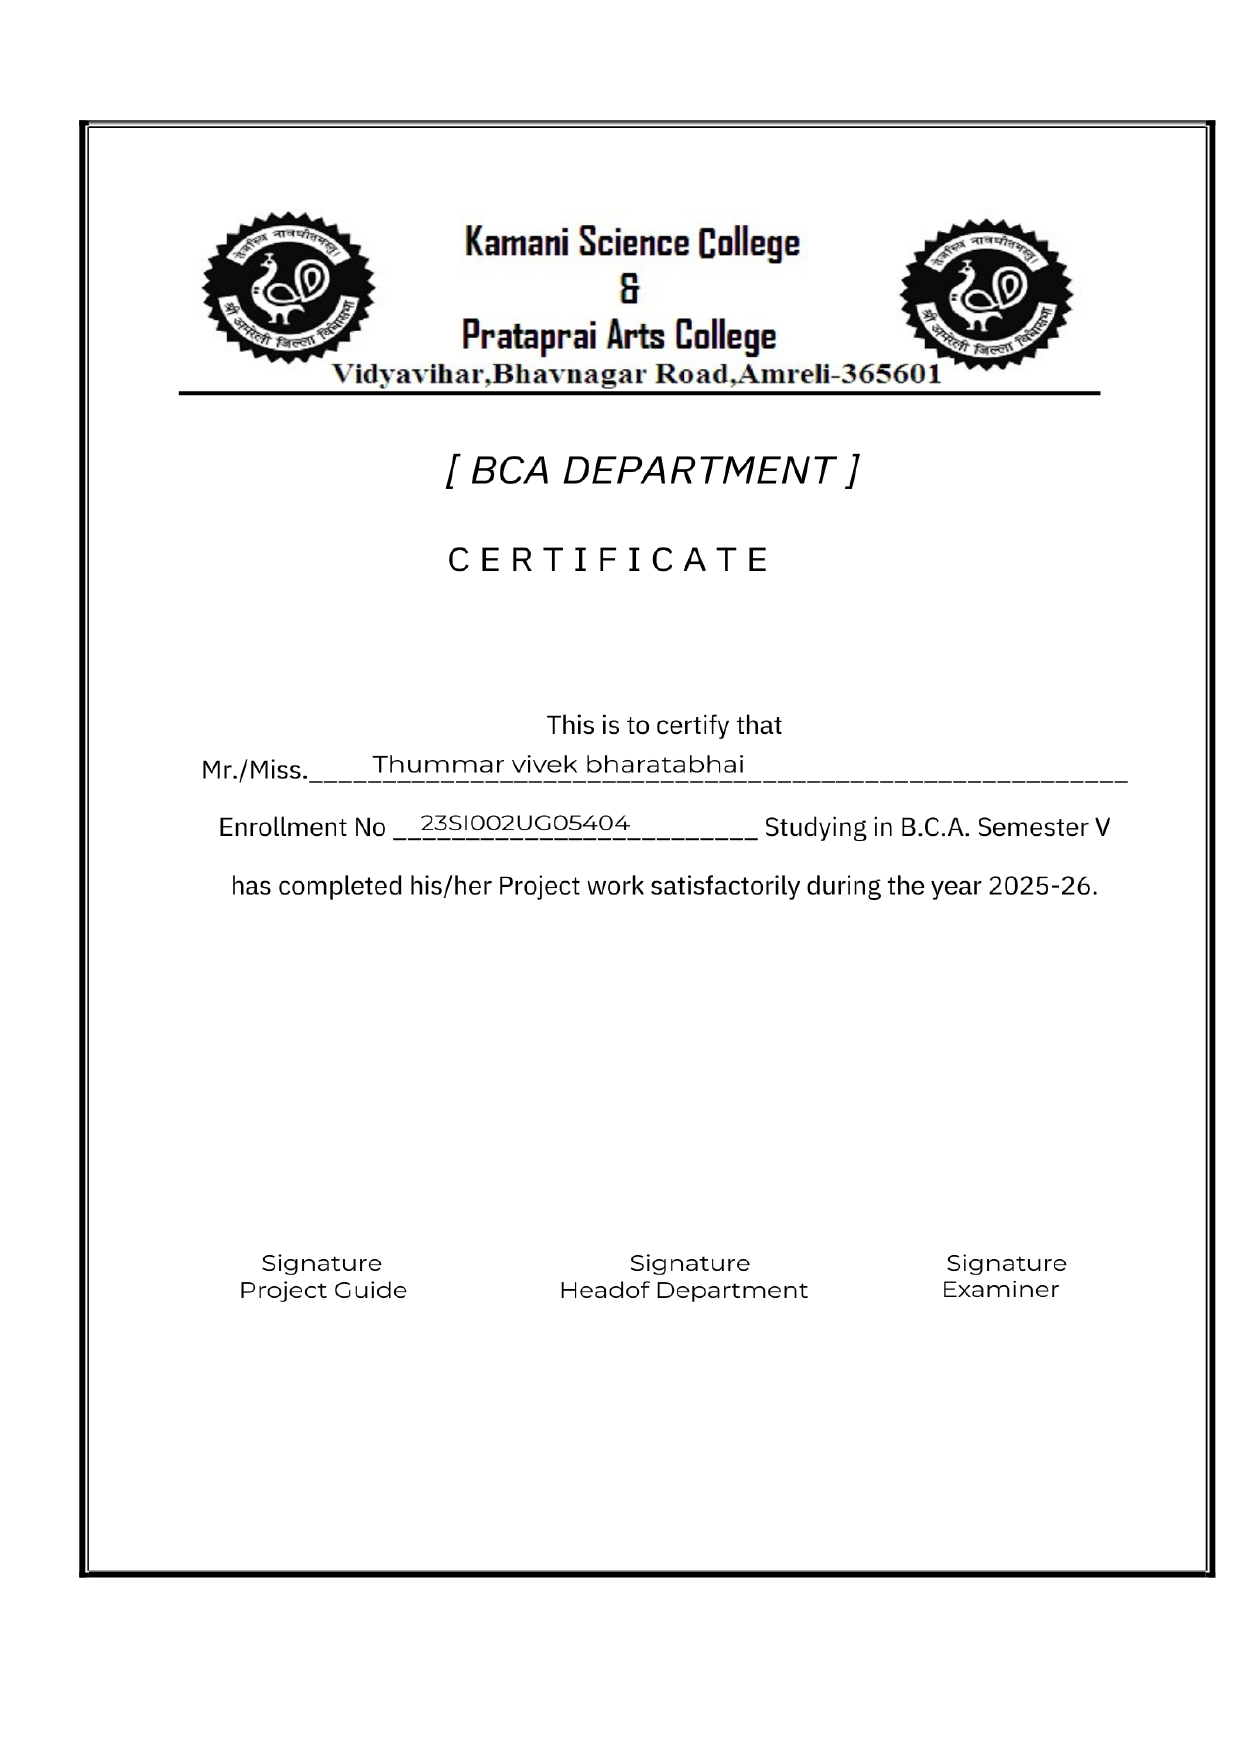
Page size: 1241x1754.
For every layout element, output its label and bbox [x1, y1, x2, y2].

picture [0, 76, 1241, 1621]
